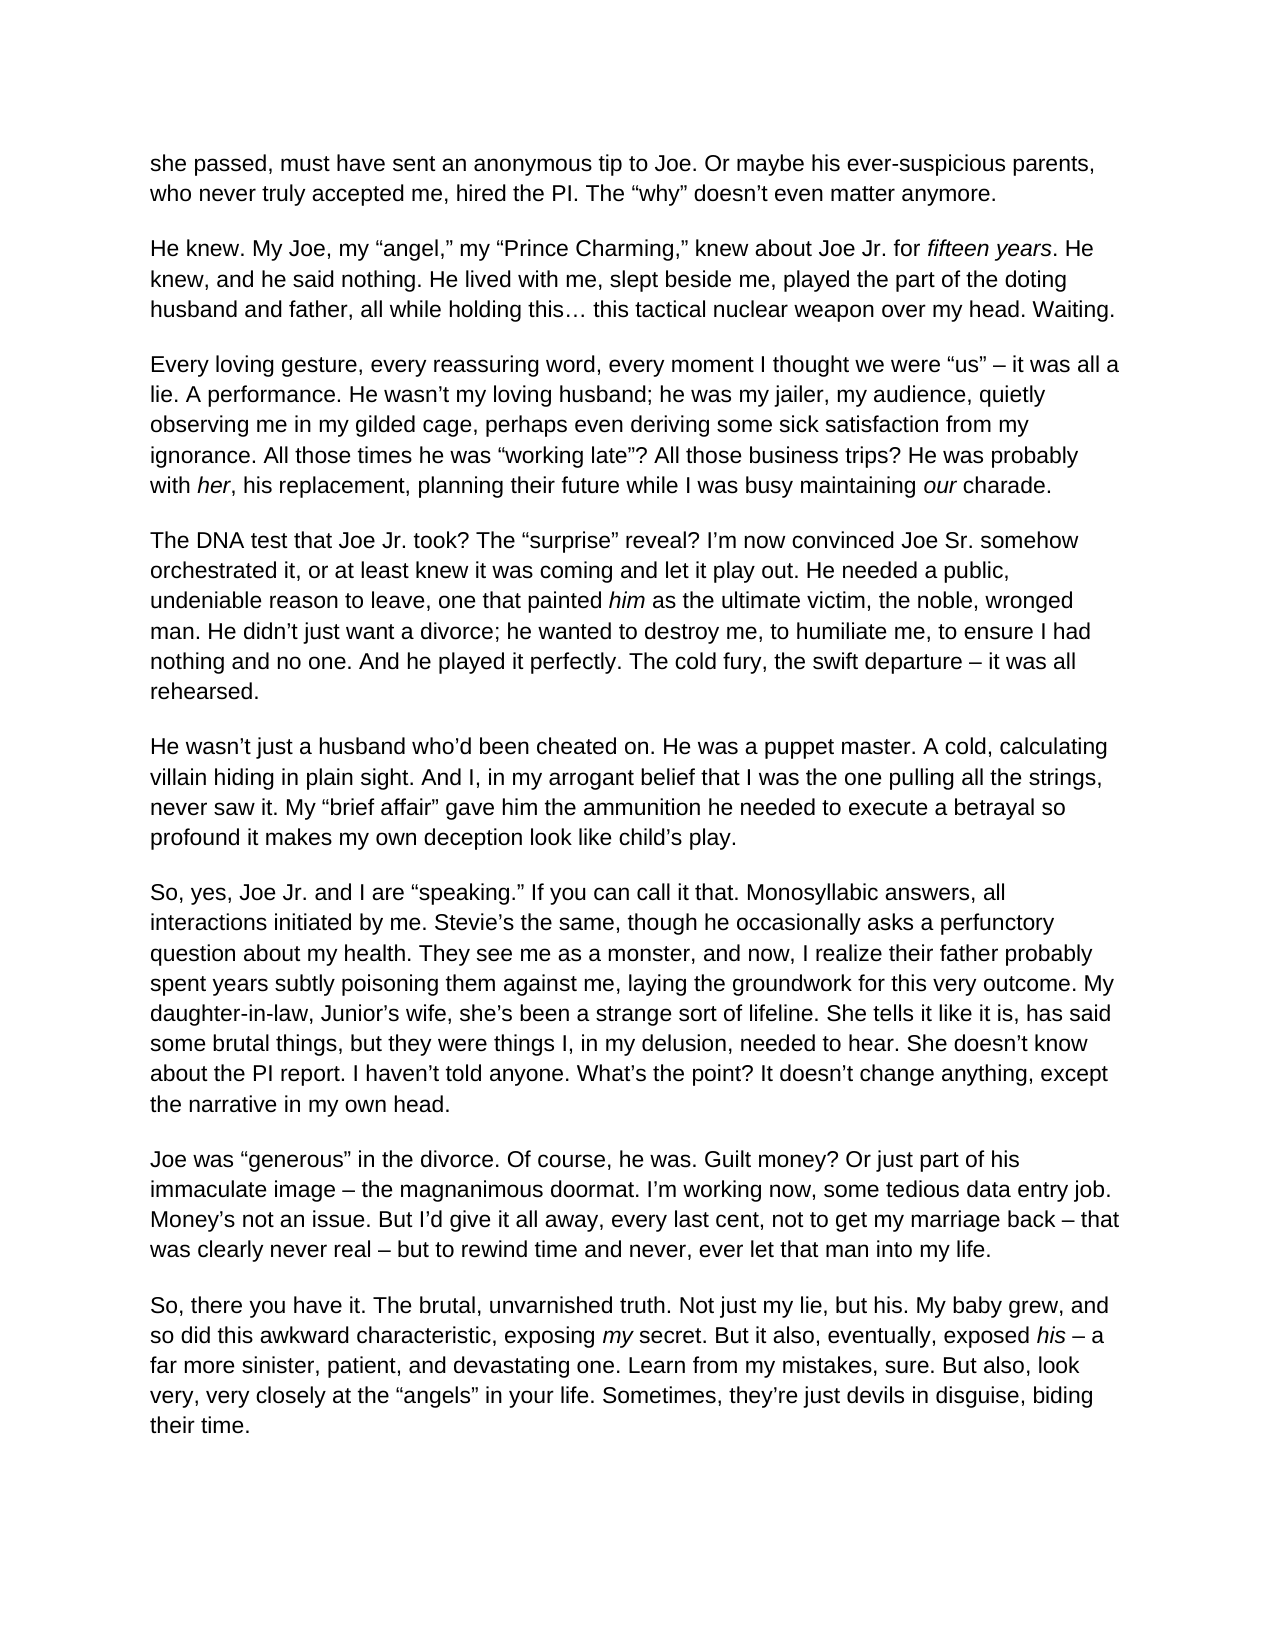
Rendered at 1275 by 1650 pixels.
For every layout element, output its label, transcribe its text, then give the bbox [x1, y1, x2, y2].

text He wasn’t just a husband who’d been cheated on. He was a puppet master. A cold, calculating villain hiding in plain sight. And I, in my arrogant belief that I was the one pulling all the strings, never saw it. My “brief affair” gave him the ammunition he needed to execute a betrayal so profound it makes my own deception look like child’s play. [150, 733, 1125, 850]
text The DNA test that Joe Jr. took? The “surprise” reveal? I’m now convinced Joe Sr. somehow orchestrated it, or at least knew it was coming and let it play out. He needed a public, undeniable reason to leave, one that painted him as the ultimate victim, the noble, wronged man. He didn’t just want a divorce; he wanted to destroy me, to humiliate me, to ensure I had nothing and no one. And he played it perfectly. The cold fury, the swift departure – it was all rehearsed. [150, 527, 1125, 704]
text He knew. My Joe, my “angel,” my “Prince Charming,” knew about Joe Jr. for fifteen years. He knew, and he said nothing. He lived with me, slept beside me, played the part of the doting husband and father, all while holding this… this tactical nuclear weapon over my head. Waiting. [150, 235, 1125, 322]
text So, yes, Joe Jr. and I are “speaking.” If you can call it that. Monosyllabic answers, all interactions initiated by me. Stevie’s the same, though he occasionally asks a perfunctory question about my health. They see me as a monster, and now, I realize their father probably spent years subtly poisoning them against me, laying the groundwork for this very outcome. My daughter-in-law, Junior’s wife, she’s been a strange sort of lifeline. She tells it like it is, has said some brutal things, but they were things I, in my delusion, needed to hear. She doesn’t know about the PI report. I haven’t told anyone. What’s the point? It doesn’t change anything, except the narrative in my own head. [150, 879, 1125, 1117]
text Joe was “generous” in the divorce. Of course, he was. Guilt money? Or just part of his immaculate image – the magnanimous doormat. I’m working now, some tedious data entry job. Money’s not an issue. But I’d give it all away, every last cent, not to get my marriage back – that was clearly never real – but to rewind time and never, ever let that man into my life. [150, 1146, 1125, 1263]
text So, there you have it. The brutal, unvarnished truth. Not just my lie, but his. My baby grew, and so did this awkward characteristic, exposing my secret. But it also, eventually, exposed his – a far more sinister, patient, and devastating one. Learn from my mistakes, sure. But also, look very, very closely at the “angels” in your life. Sometimes, they’re just devils in disguise, biding their time. [150, 1292, 1125, 1439]
text Every loving gesture, every reassuring word, every moment I thought we were “us” – it was all a lie. A performance. He wasn’t my loving husband; he was my jailer, my audience, quietly observing me in my gilded cage, perhaps even deriving some sick satisfaction from my ignorance. All those times he was “working late”? All those business trips? He was probably with her, his replacement, planning their future while I was busy maintaining our charade. [150, 351, 1125, 498]
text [150, 150, 1125, 207]
